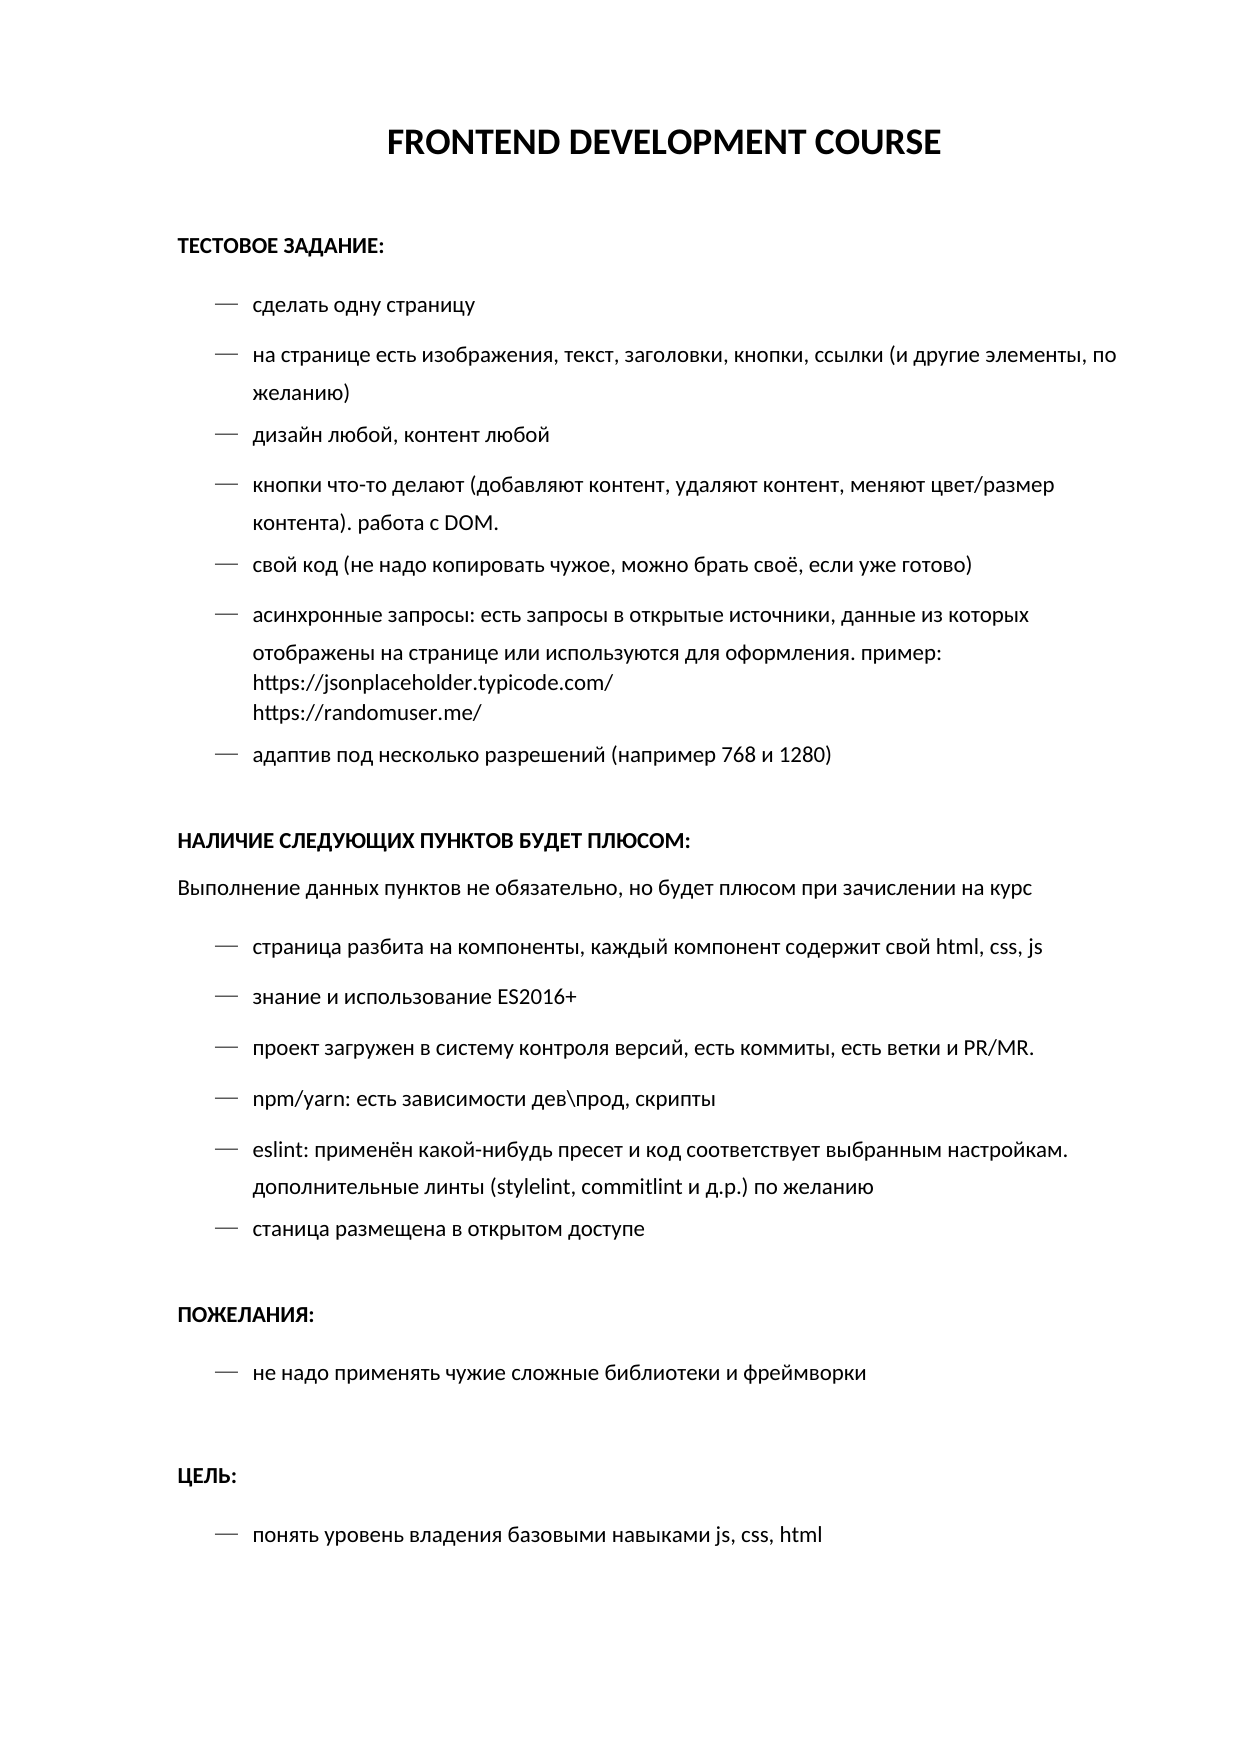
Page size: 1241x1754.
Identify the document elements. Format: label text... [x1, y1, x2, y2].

list проект загружен в систему контроля версий, есть коммиты, есть ветки и PR/MR. [215, 1022, 1152, 1068]
text https://jsonplaceholder.typicode.com/ [252, 668, 1152, 696]
text FRONTEND DEVELOPMENT COURSE [177, 118, 1152, 164]
text ЦЕЛЬ: [177, 1461, 1152, 1489]
list npm/yarn: есть зависимости дев\прод, скрипты [215, 1072, 1152, 1119]
list понять уровень владения базовыми навыками js, css, html [215, 1508, 1152, 1555]
text https://randomuser.me/ [252, 698, 1152, 727]
text ПОЖЕЛАНИЯ: [177, 1300, 1152, 1328]
list адаптив под несколько разрешений (например 768 и 1280) [215, 729, 1152, 776]
list страница разбита на компоненты, каждый компонент содержит свой html, css, js [215, 920, 1152, 967]
list на странице есть изображения, текст, заголовки, кнопки, ссылки (и другие элементы, по желанию) [215, 329, 1152, 406]
text ТЕСТОВОЕ ЗАДАНИЕ: [177, 231, 1152, 259]
list знание и использование ES2016+ [215, 971, 1152, 1018]
list свой код (не надо копировать чужое, можно брать своё, если уже готово) [215, 538, 1152, 585]
text НАЛИЧИЕ СЛЕДУЮЩИХ ПУНКТОВ БУДЕТ ПЛЮСОМ: [177, 826, 1152, 854]
list сделать одну страницу [215, 278, 1152, 325]
list станица размещена в открытом доступе [215, 1202, 1152, 1249]
list асинхронные запросы: есть запросы в открытые источники, данные из которых отображены на странице или используются для оформления. пример: [215, 589, 1152, 666]
list дизайн любой, контент любой [215, 408, 1152, 455]
text Выполнение данных пунктов не обязательно, но будет плюсом при зачислении на курс [177, 873, 1152, 901]
list eslint: применён какой-нибудь пресет и код соответствует выбранным настройкам. дополнительные линты (stylelint, commitlint и д.р.) по желанию [215, 1123, 1152, 1200]
list кнопки что-то делают (добавляют контент, удаляют контент, меняют цвет/размер контента). работа с DOM. [215, 459, 1152, 536]
list не надо применять чужие сложные библиотеки и фреймворки [215, 1347, 1152, 1394]
